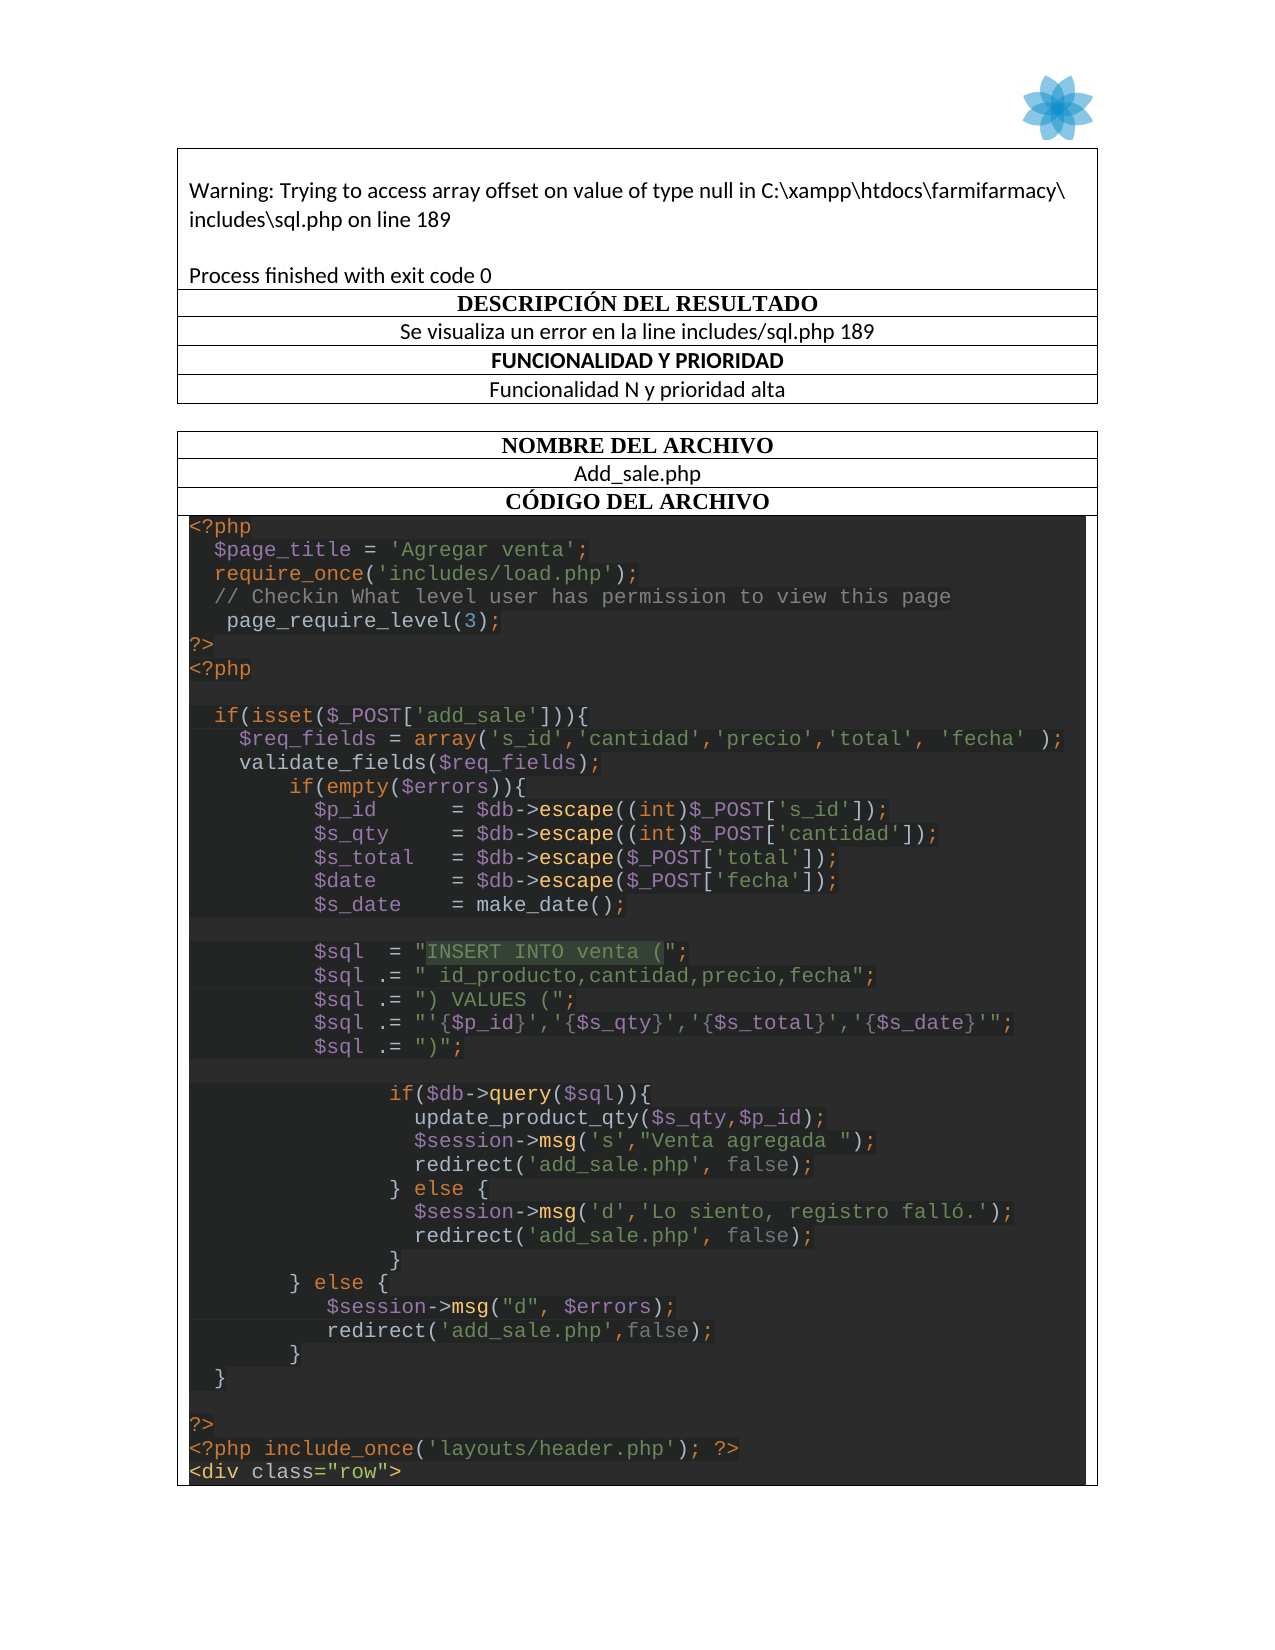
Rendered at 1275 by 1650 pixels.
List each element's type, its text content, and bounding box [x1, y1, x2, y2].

table_cell Funcionalidad N y prioridad alta [178, 375, 1097, 403]
table_header NOMBRE DEL ARCHIVO [178, 432, 1097, 458]
table_cell DESCRIPCIÓN DEL RESULTADO [178, 290, 1097, 316]
table_cell FUNCIONALIDAD Y PRIORIDAD [178, 346, 1097, 374]
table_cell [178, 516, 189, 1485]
table_cell Add_sale.php [178, 459, 1097, 487]
picture [1015, 73, 1098, 140]
table_cell CÓDIGO DEL ARCHIVO [178, 488, 1097, 514]
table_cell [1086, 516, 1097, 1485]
table_cell Se visualiza un error en la line includes/sql.php 189 [178, 317, 1097, 345]
